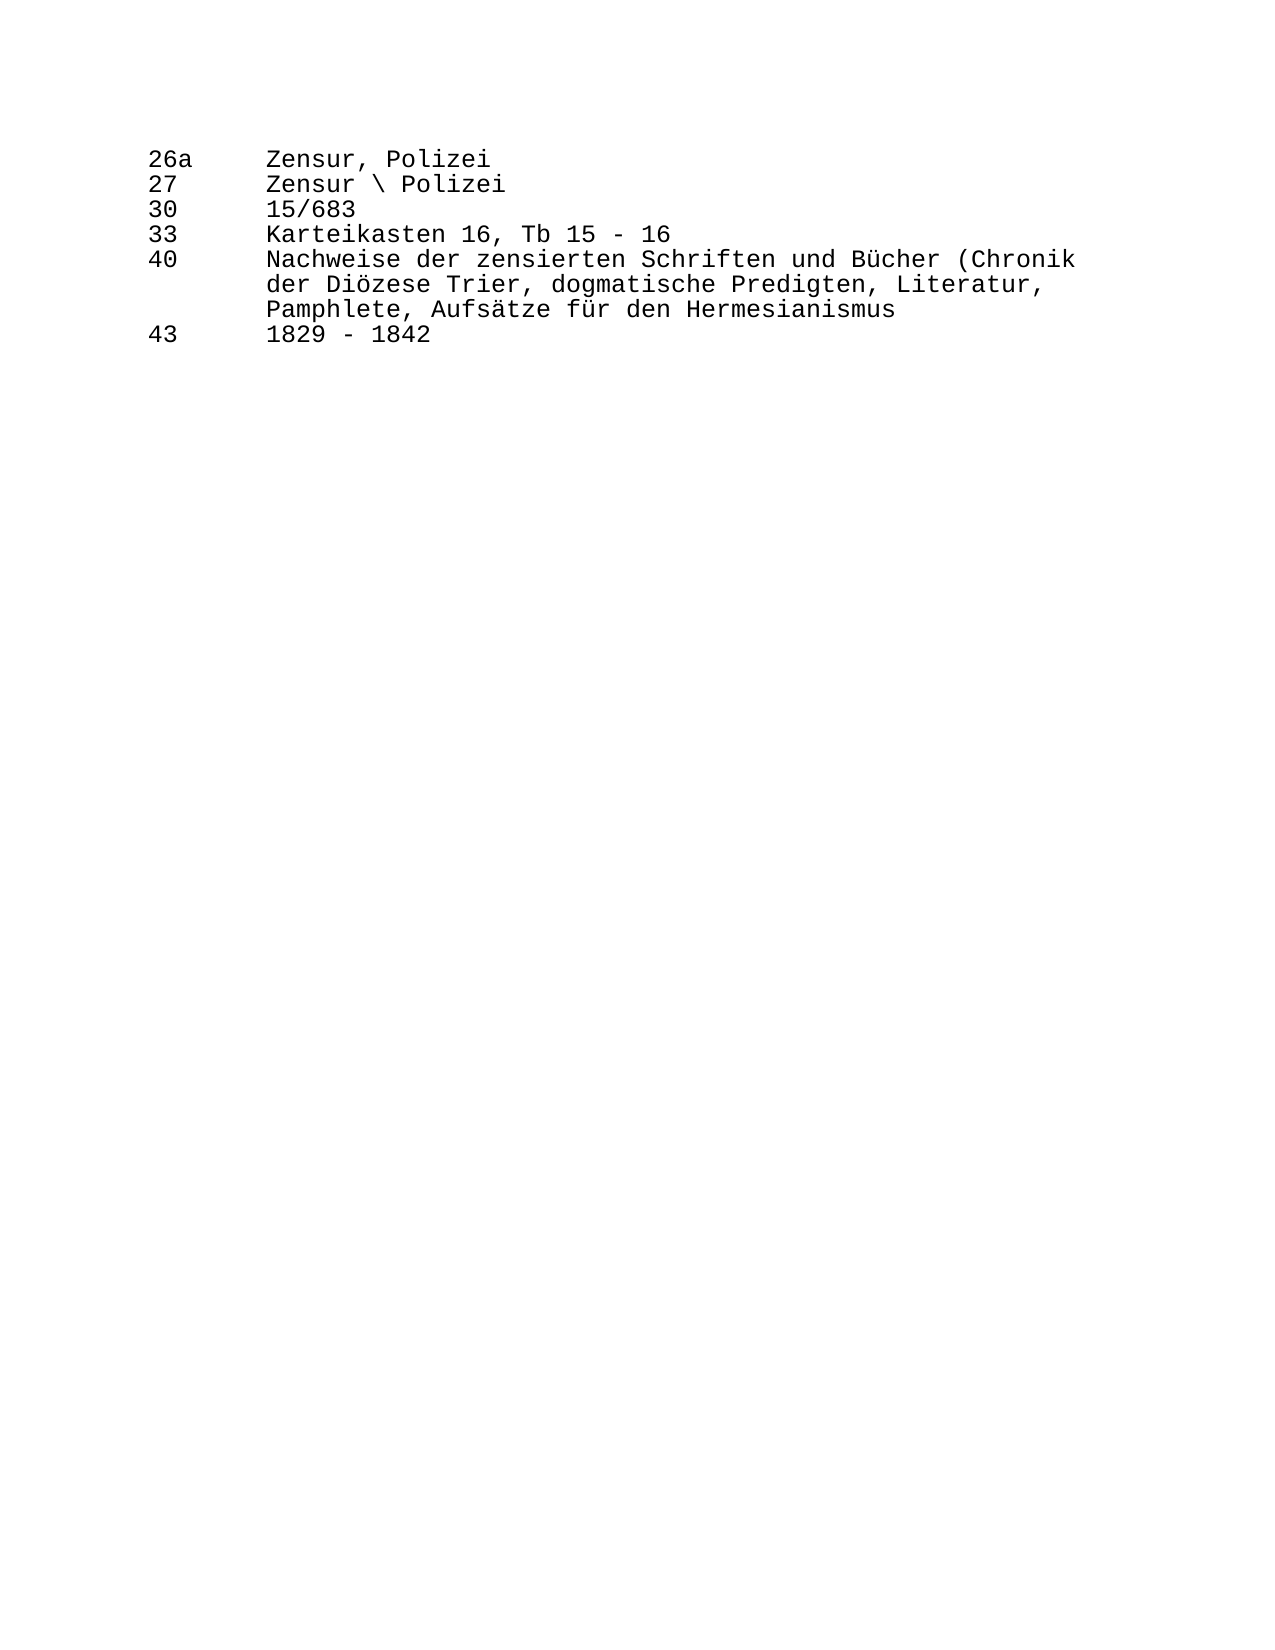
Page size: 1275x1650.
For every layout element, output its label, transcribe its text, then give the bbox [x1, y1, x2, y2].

text 40 s[2{Nachweis}e der 1{s[2{zensierte}n 1{Schriften und Bücher}]s}]s (t[Chronik der Diözese Trier]t, dogmatische s[Predigt]sen, s[Literatur]s, s[Pamphlet]se, s[Aufsätze für den Hermesianismus]s [148, 248, 1127, 323]
text 33 Karteikasten 16, Tb 15 - 16 [148, 223, 1127, 248]
text 30 15/683 [148, 198, 1127, 223]
text 26a Zensur, Polizei [148, 148, 1127, 173]
text 27 Zensur \ Polizei [148, 173, 1127, 198]
text 43 1829 - 1842 [148, 323, 1127, 348]
